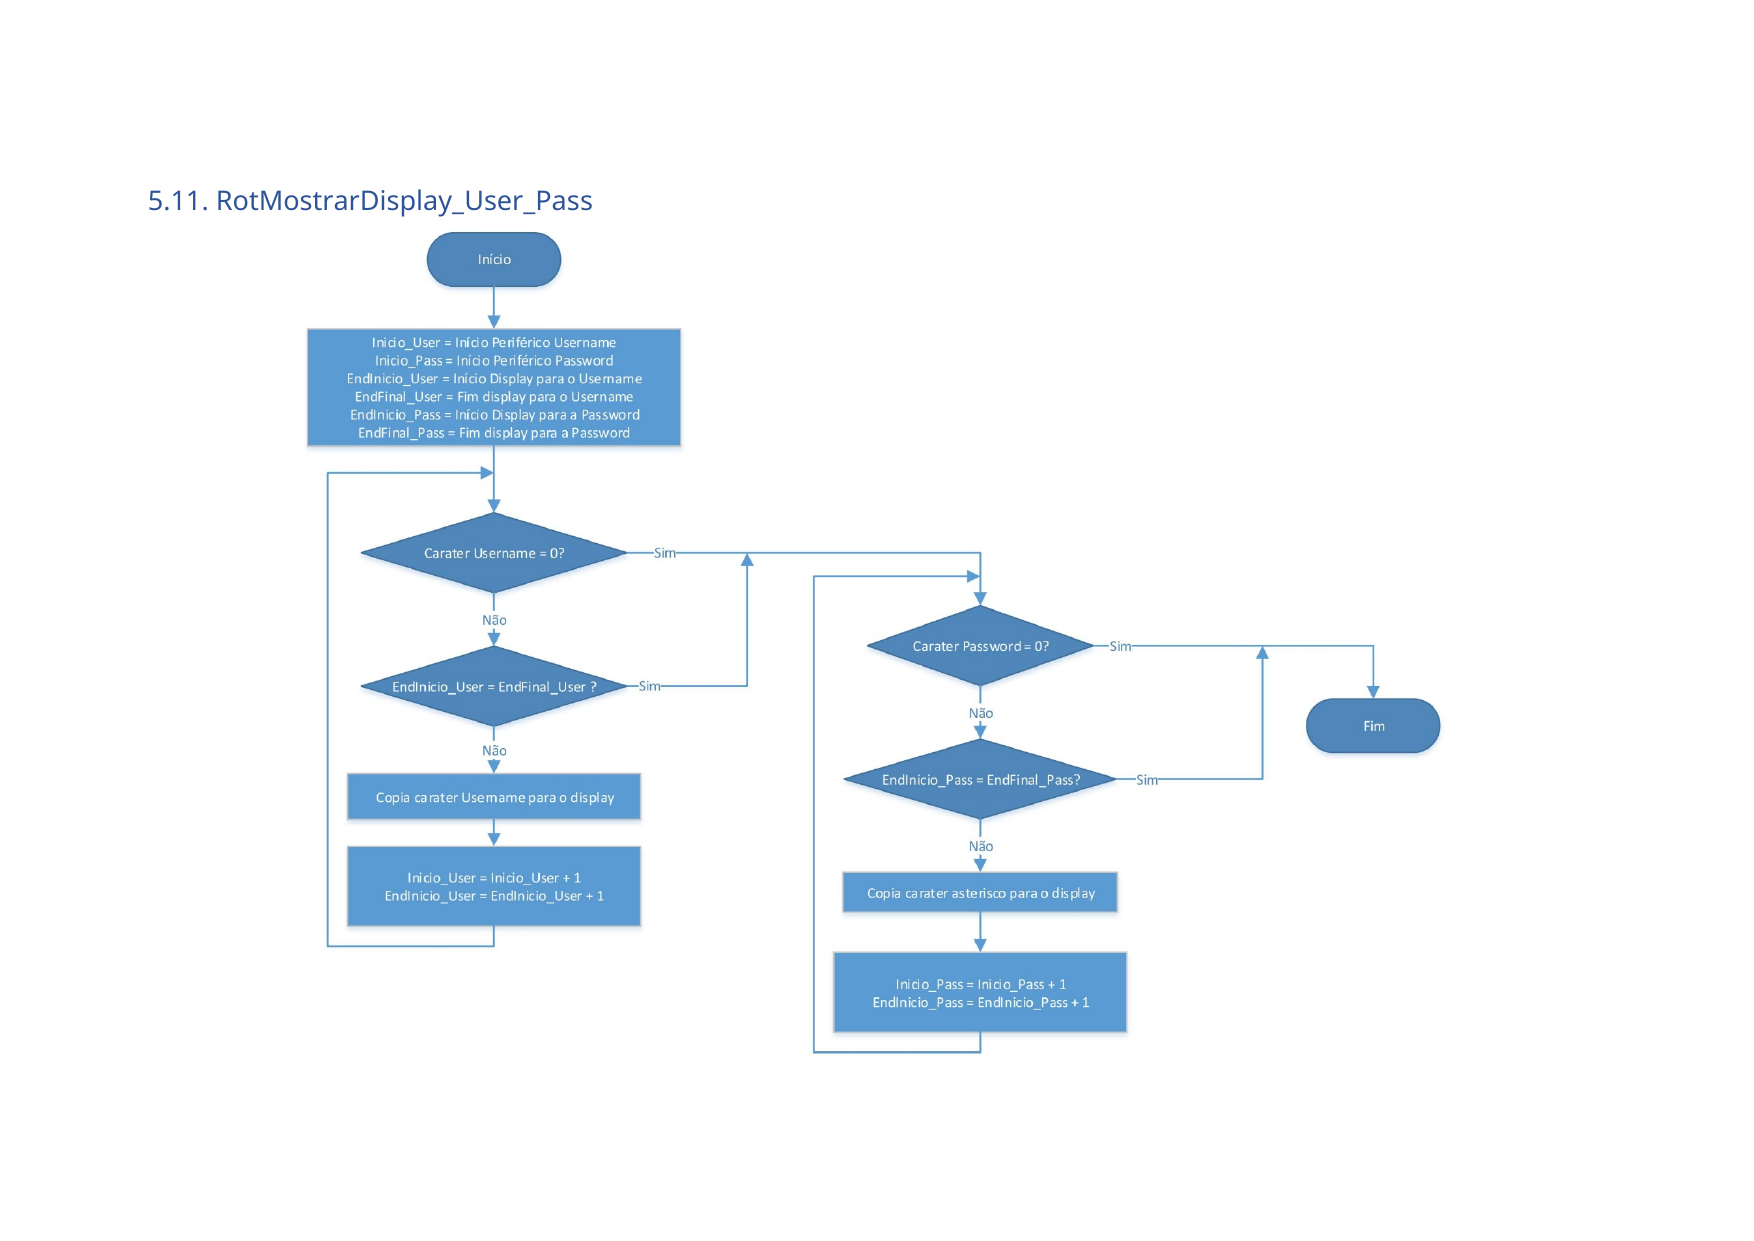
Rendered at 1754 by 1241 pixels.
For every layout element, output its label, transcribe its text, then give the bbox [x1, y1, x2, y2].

picture [301, 220, 1453, 1071]
subtitle 5.11. RotMostrarDisplay_User_Pass [148, 181, 1606, 218]
